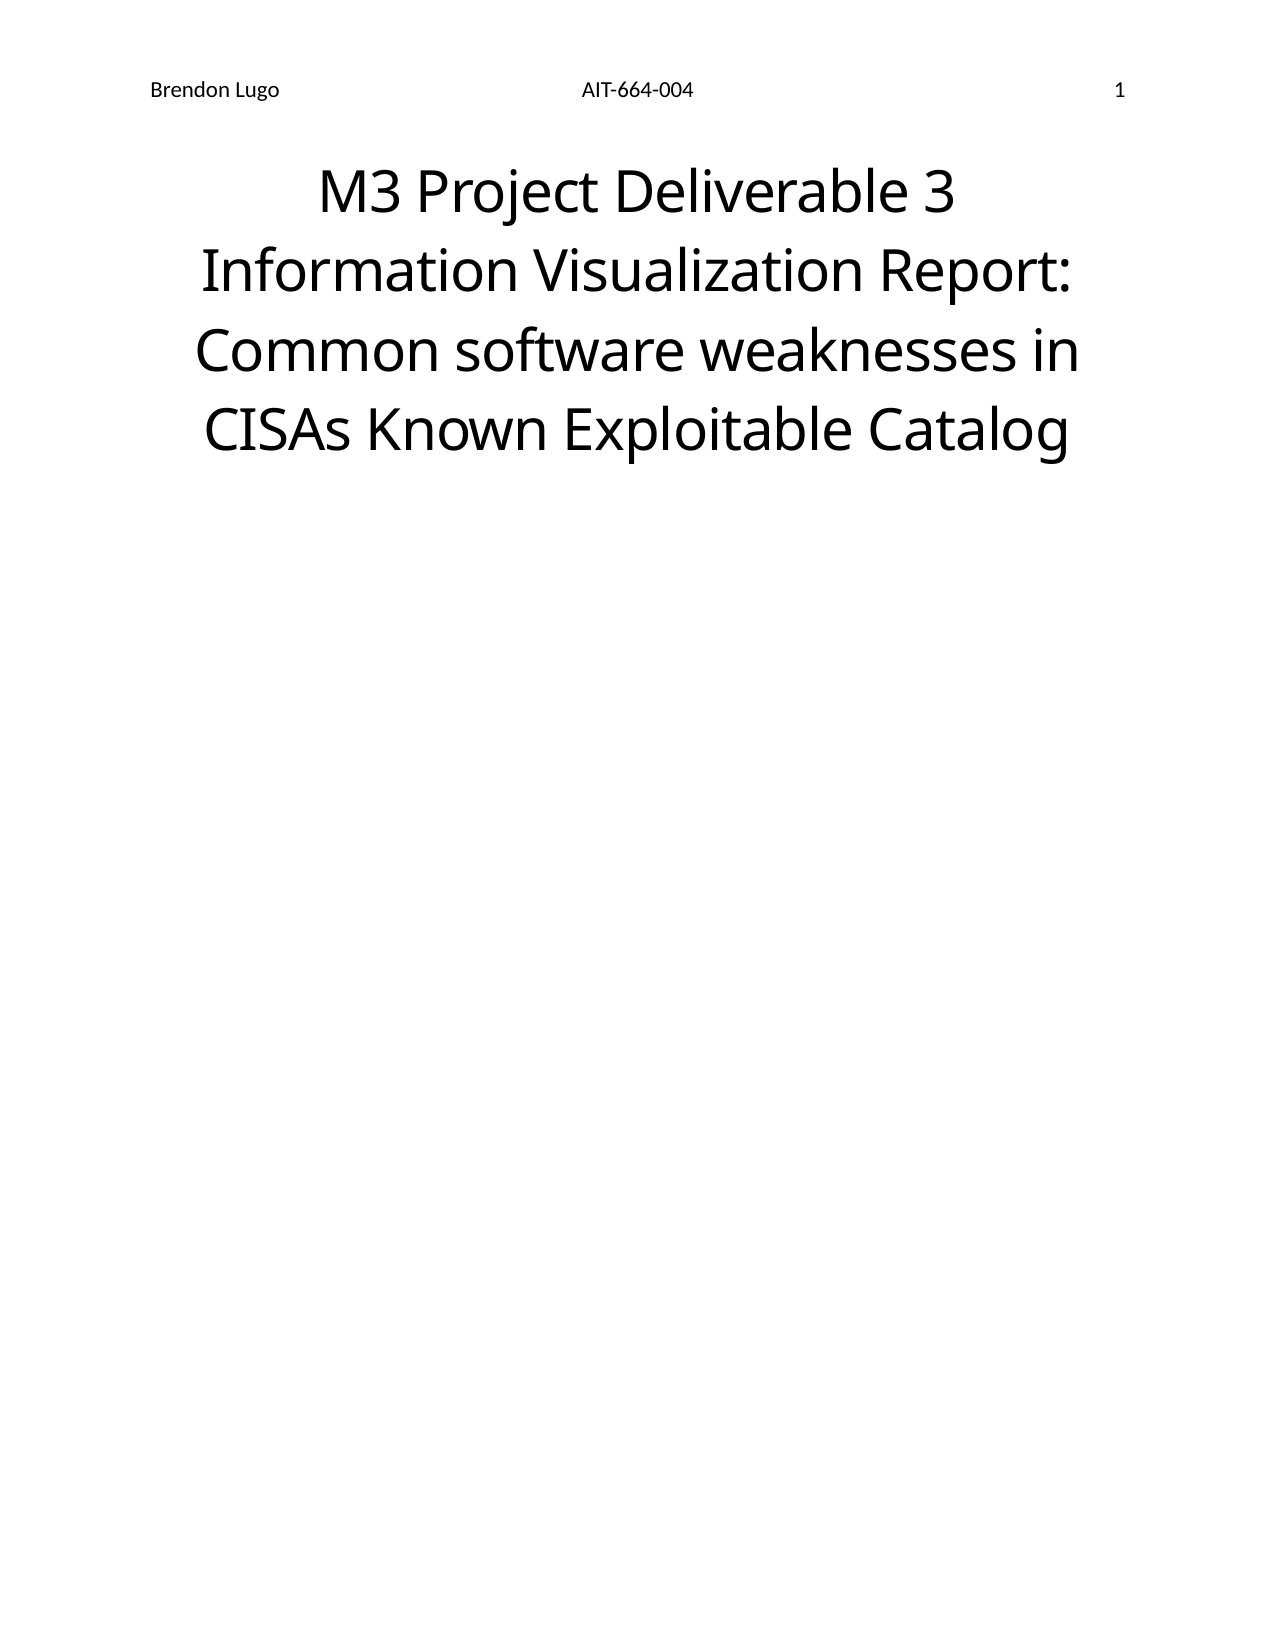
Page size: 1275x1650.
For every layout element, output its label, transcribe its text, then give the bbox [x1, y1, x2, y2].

title M3 Project Deliverable 3 [150, 150, 1125, 229]
title Information Visualization Report: [150, 229, 1125, 309]
title Common software weaknesses in CISAs Known Exploitable Catalog [150, 309, 1125, 468]
